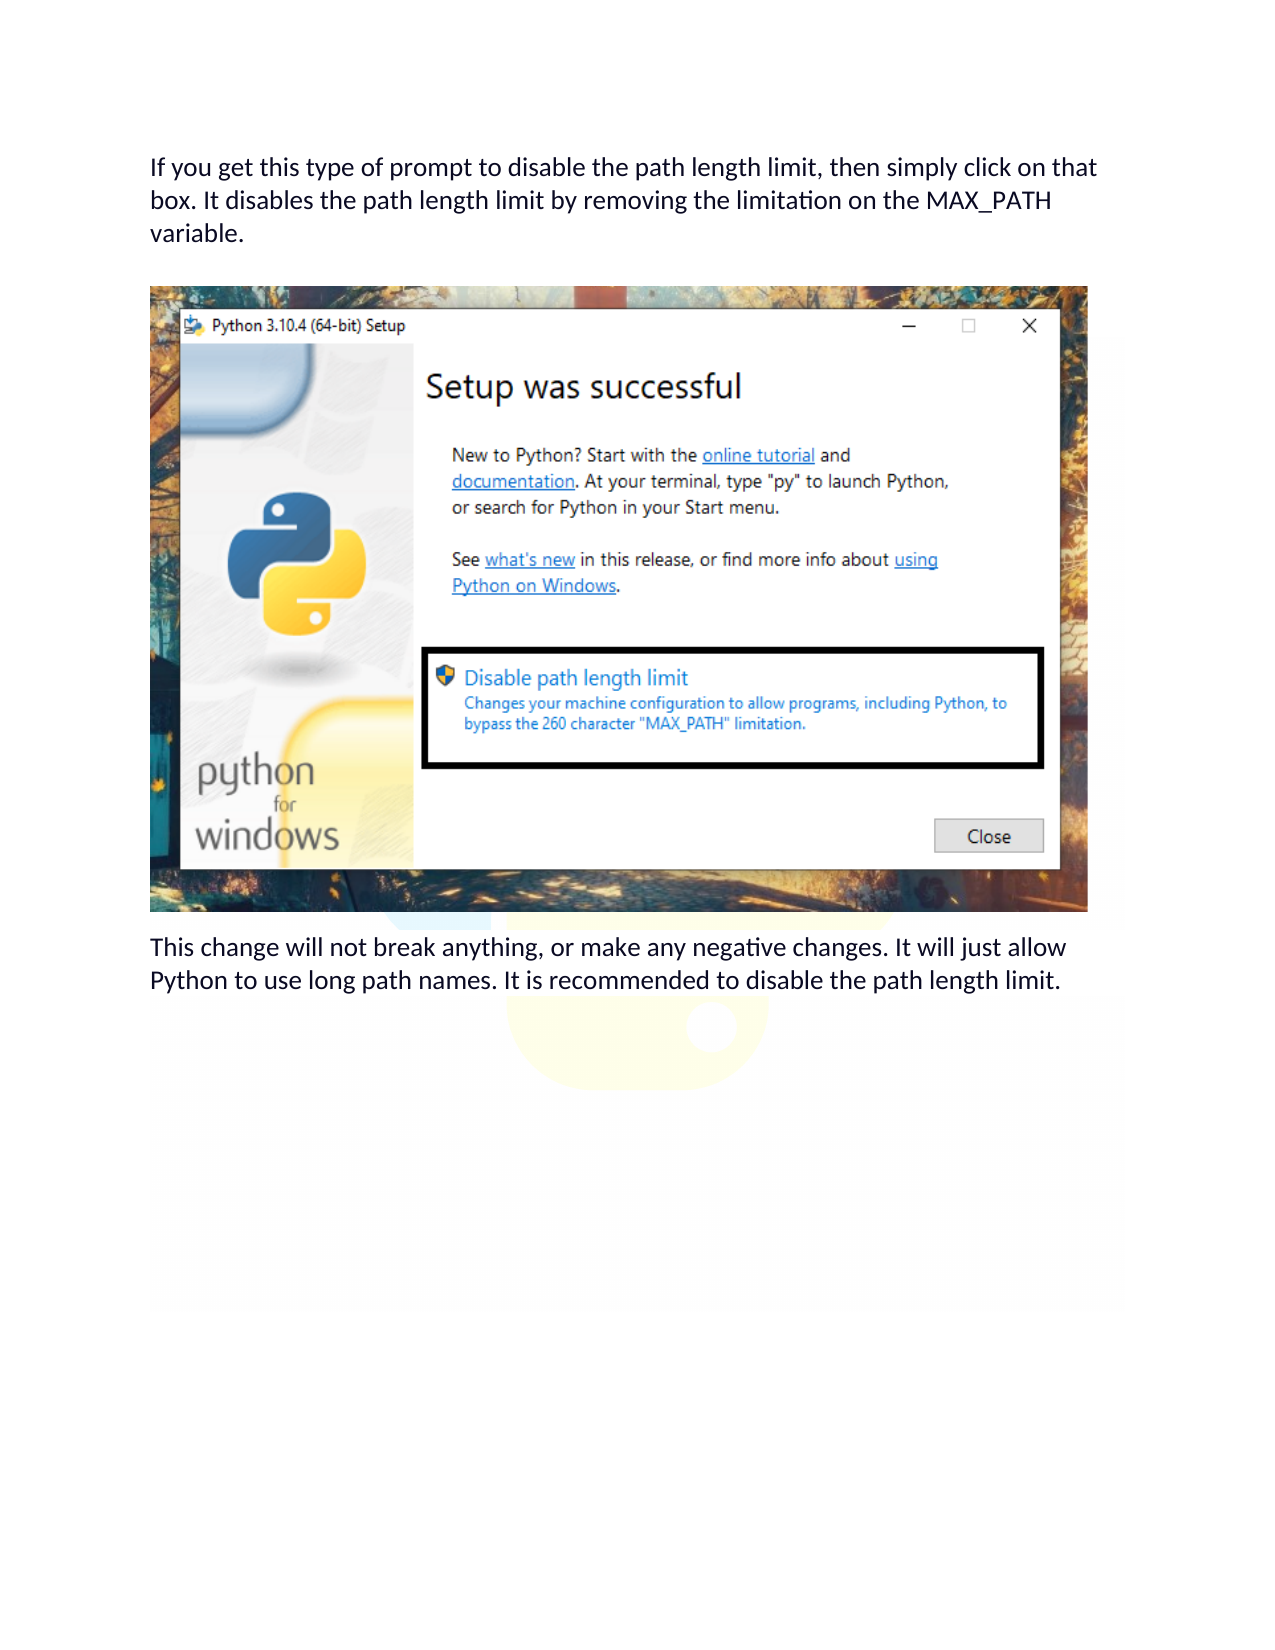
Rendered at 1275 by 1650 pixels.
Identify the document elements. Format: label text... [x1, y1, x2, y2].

text If you get this type of prompt to disable the path length limit, then simply click on that box. It disables the path length limit by removing the limitation on the MAX_PATH variable. [150, 150, 1125, 249]
text This change will not break anything, or make any negative changes. It will just allow Python to use long path names. It is recommended to disable the path length limit. [150, 930, 1125, 996]
picture [150, 286, 1088, 912]
